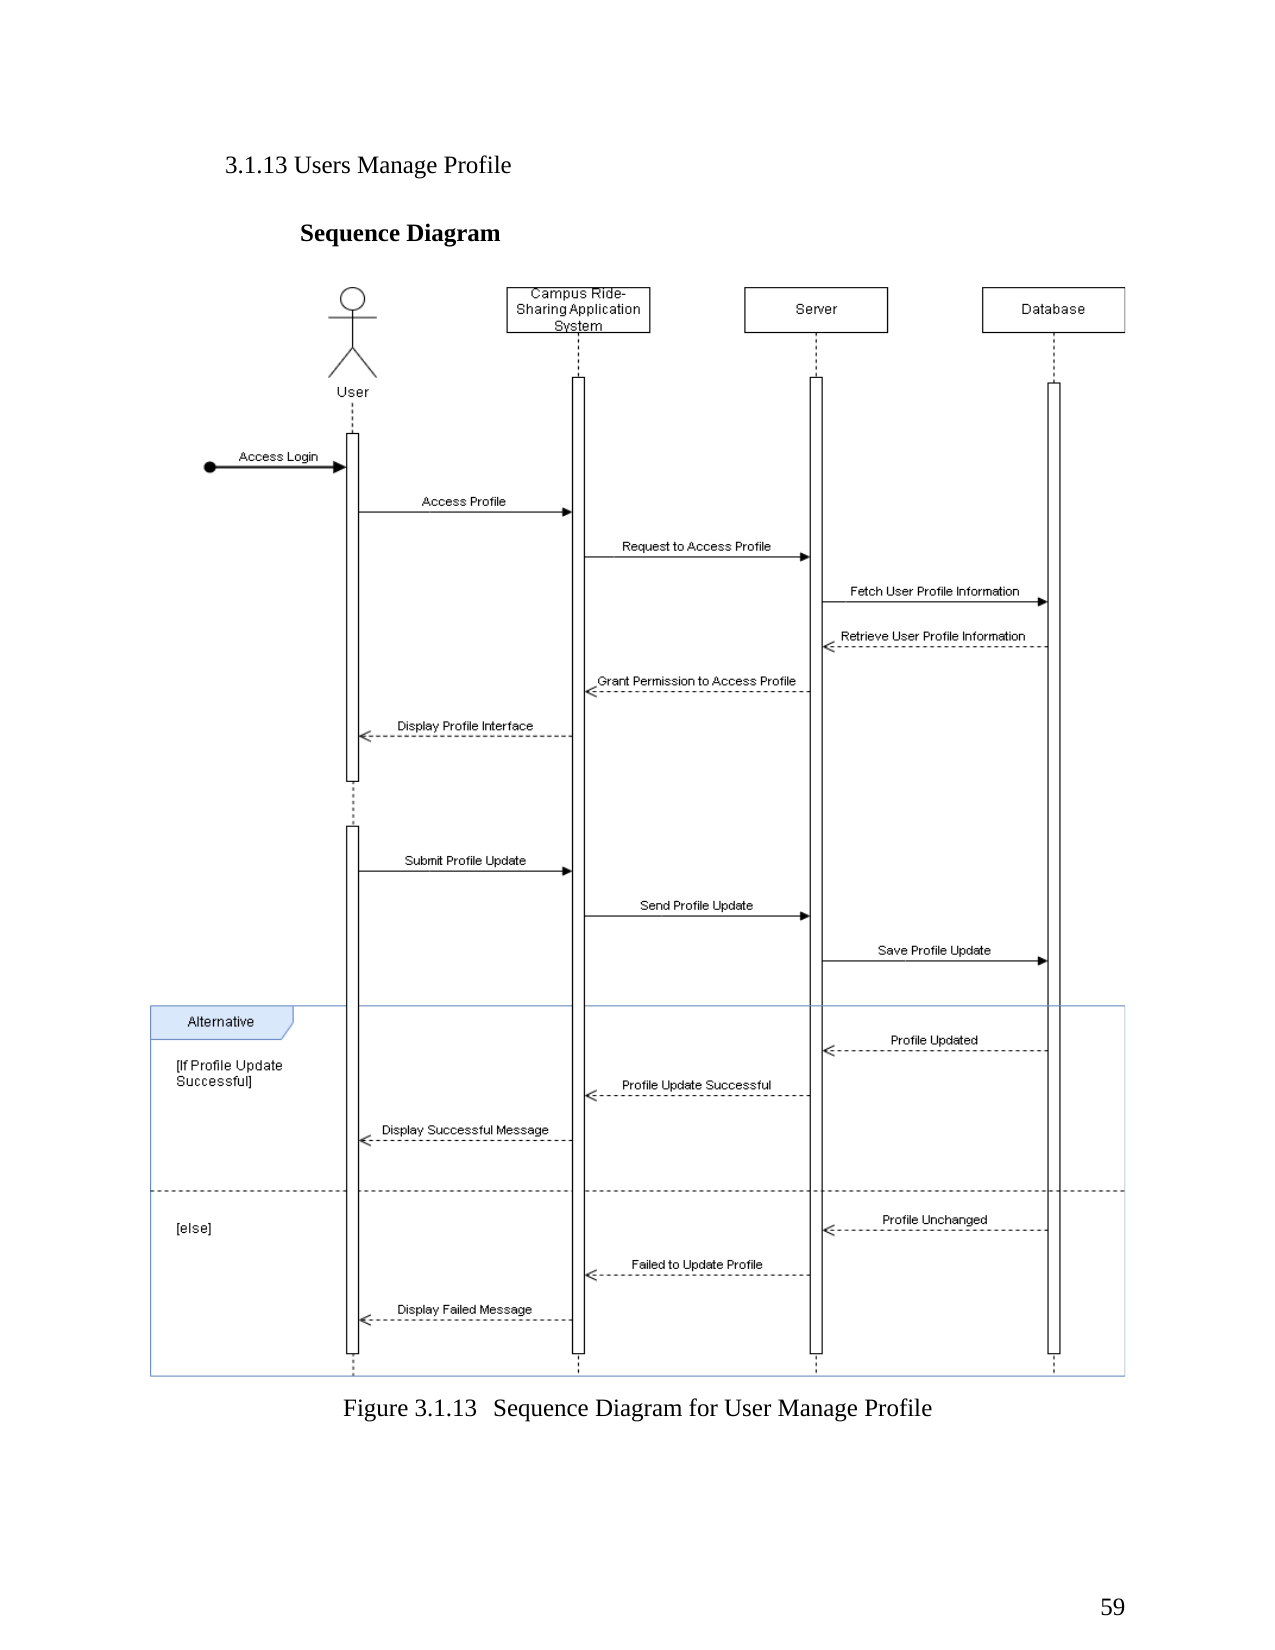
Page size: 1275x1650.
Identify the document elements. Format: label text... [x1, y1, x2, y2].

text Sequence Diagram [225, 218, 1125, 247]
picture [150, 286, 1125, 1379]
text Figure 3.1.13 Sequence Diagram for User Manage Profile [150, 1379, 1125, 1422]
text 3.1.13 Users Manage Profile [225, 150, 1125, 179]
